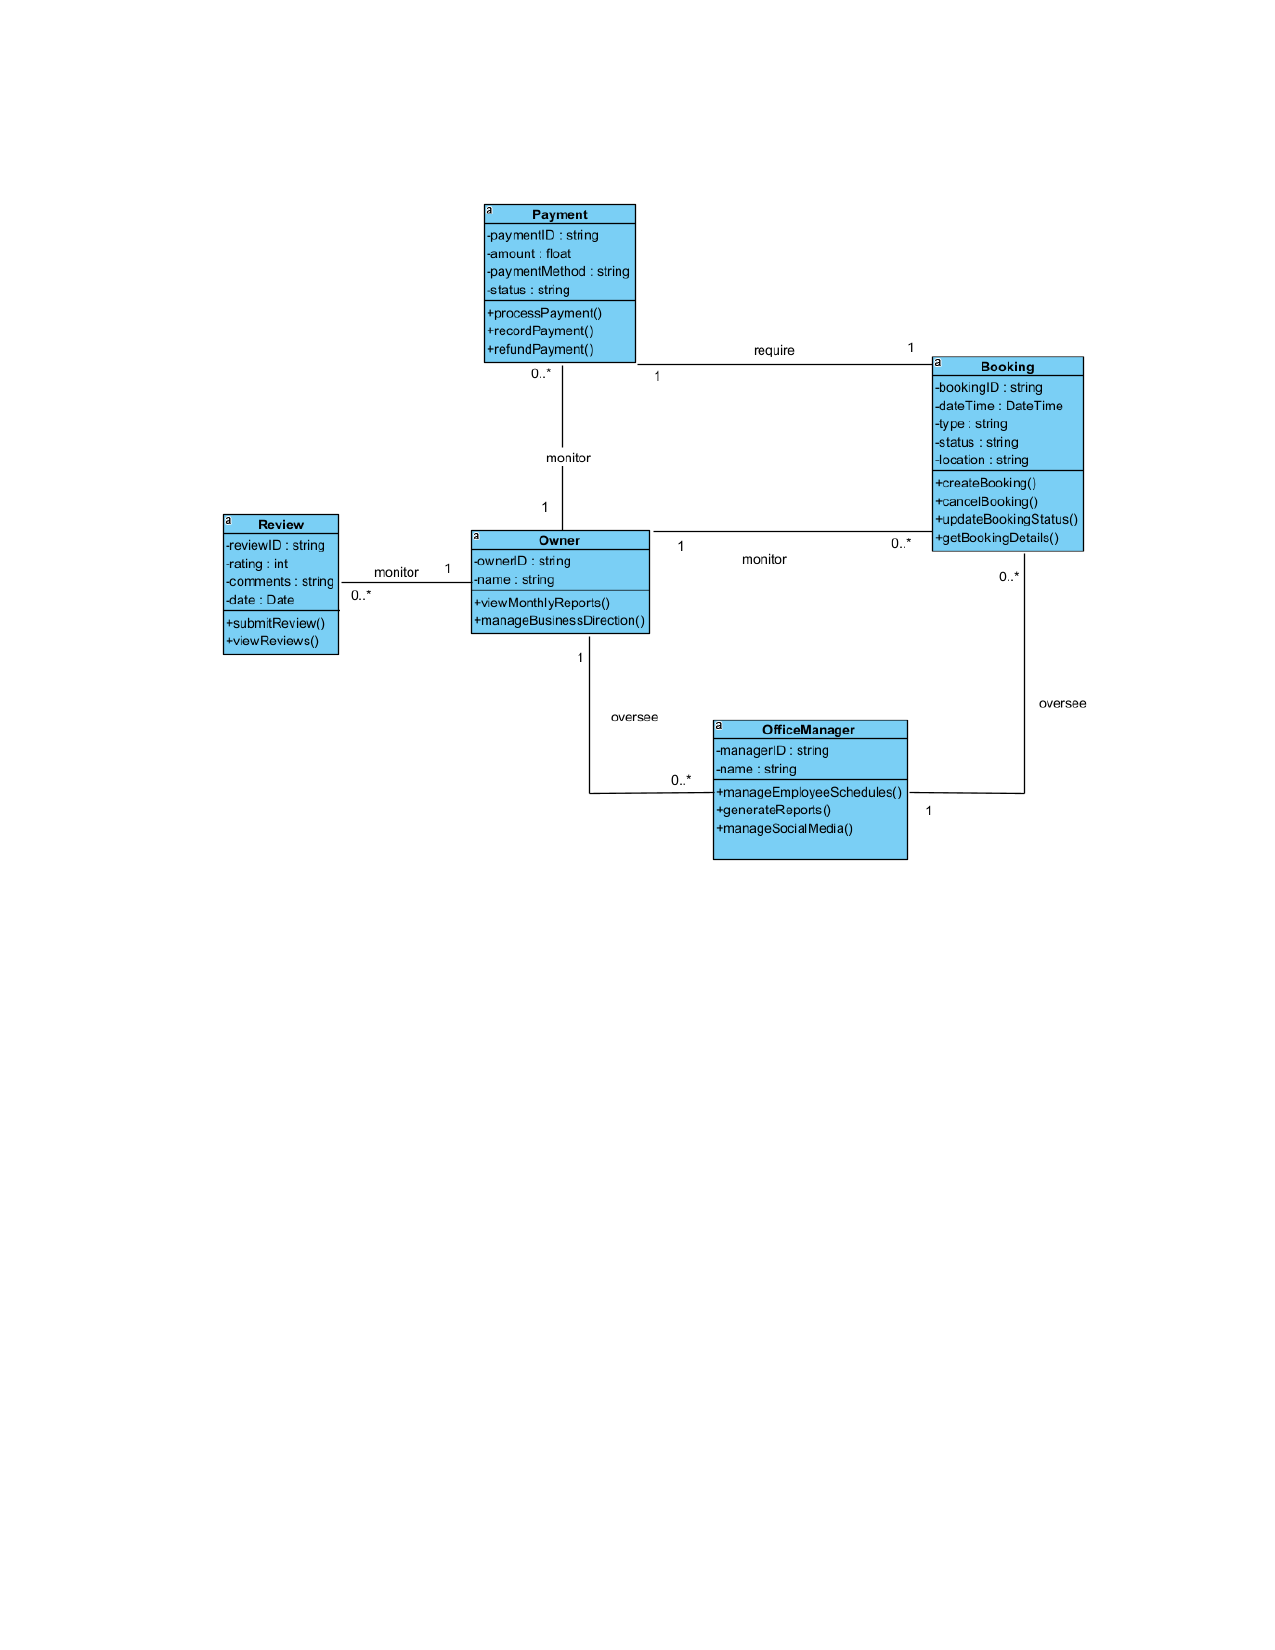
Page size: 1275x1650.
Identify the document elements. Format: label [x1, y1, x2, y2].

picture [150, 150, 1125, 877]
